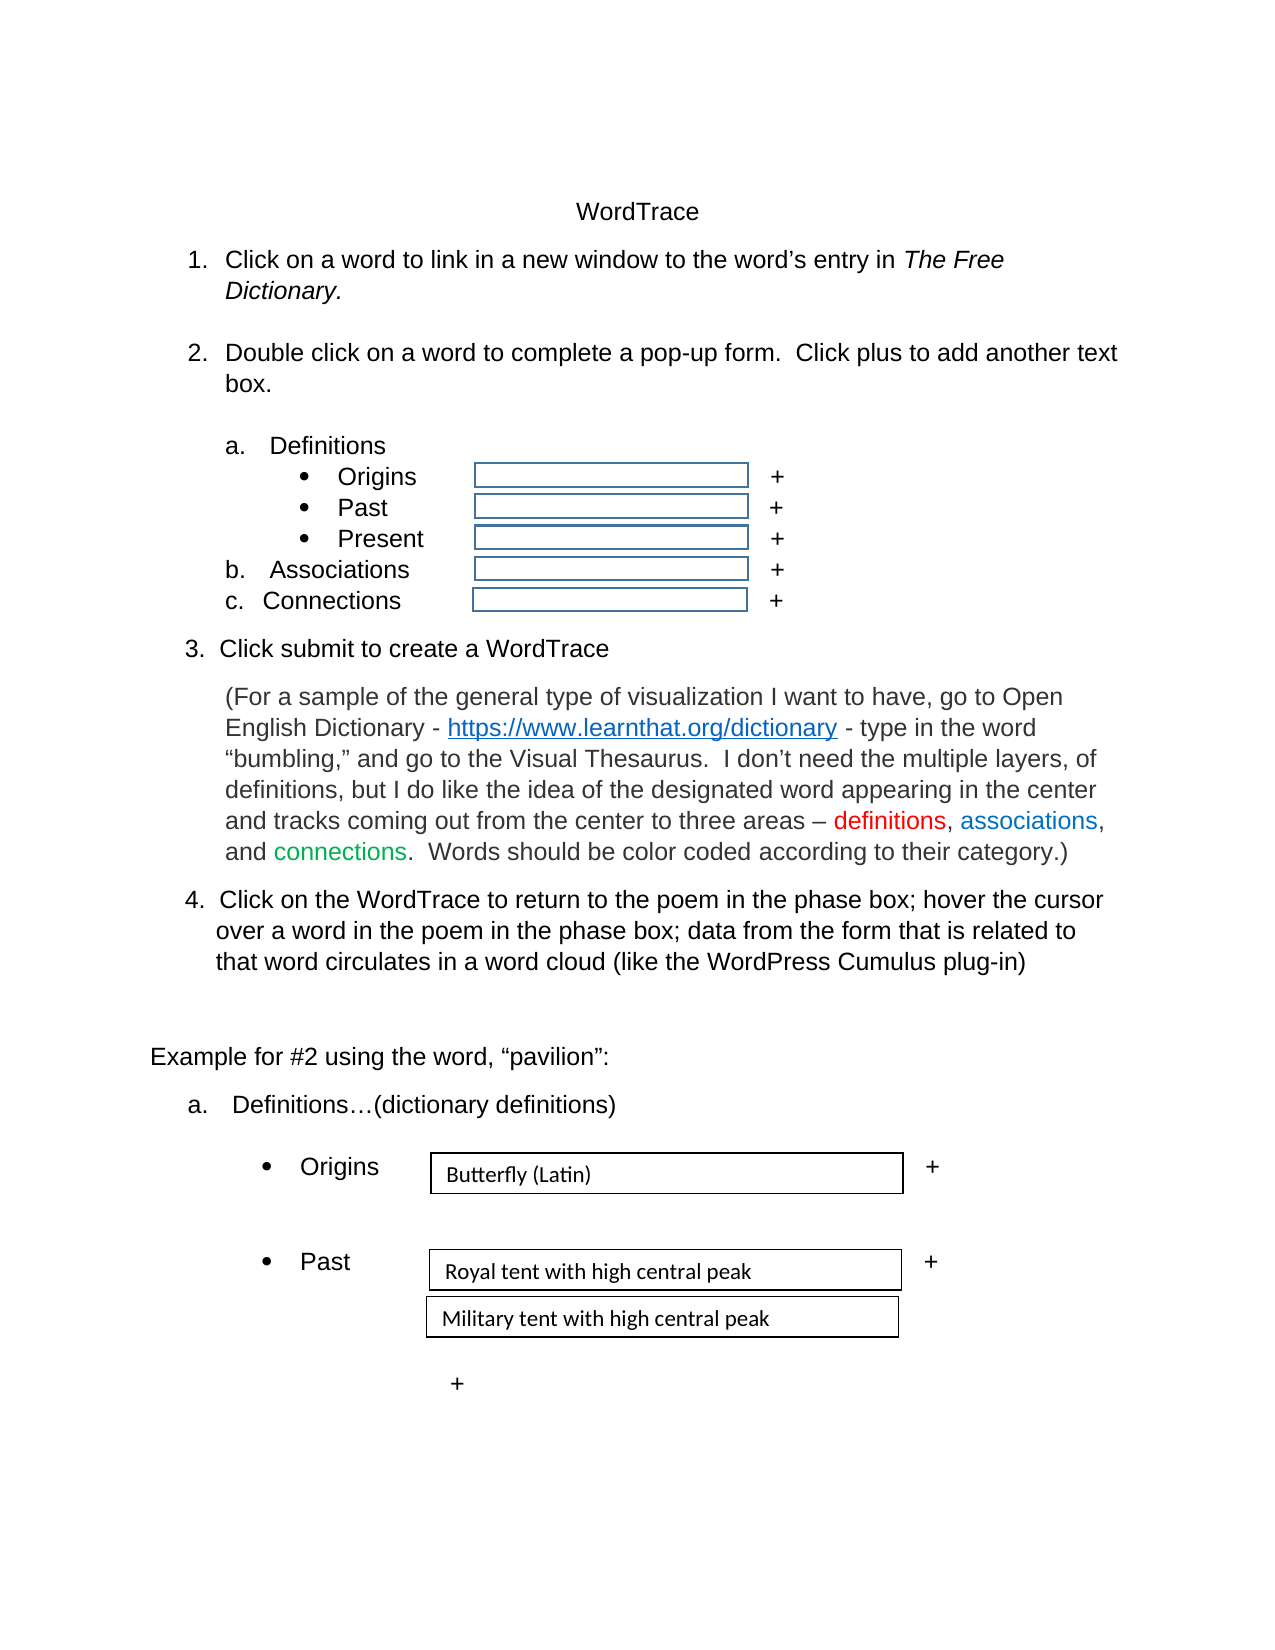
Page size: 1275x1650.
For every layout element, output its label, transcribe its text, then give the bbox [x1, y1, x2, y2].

list (For a sample of the general type of visualization I want to have, go to Open English Dictionary - https://www.learnthat.org/dictionary - type in the word “bumbling,” and go to the Visual Thesaurus. I don’t need the multiple layers, of definitions, but I do like the idea of the designated word appearing in the center and tracks coming out from the center to three areas – definitions, associations, and connections. Words should be color coded according to their category.) [225, 682, 1125, 866]
list Definitions [225, 431, 1125, 459]
list Origins + [262, 1152, 430, 1181]
list Origins + [300, 462, 1125, 491]
list Past + [262, 1247, 1125, 1276]
list Present + [300, 524, 1125, 553]
list Double click on a word to complete a pop-up form. Click plus to add another text box. [187, 338, 1125, 397]
list Origins + [904, 1152, 1125, 1181]
text 4. Click on the WordTrace to return to the poem in the phase box; hover the cursor over a word in the poem in the phase box; data from the form that is related to that word circulates in a word cloud (like the WordPress Cumulus plug-in) [150, 885, 1125, 976]
text + [450, 1294, 1125, 1398]
list Associations + [225, 555, 1125, 584]
list Connections + [225, 586, 1125, 615]
list Past + [300, 493, 1125, 522]
text WordTrace [150, 197, 1125, 226]
list Definitions…(dictionary definitions) [187, 1090, 1125, 1119]
list Click on a word to link in a new window to the word’s entry in The Free Dictionary. [187, 244, 1125, 304]
text Example for #2 using the word, “pavilion”: [150, 1042, 1125, 1071]
text 3. Click submit to create a WordTrace [150, 634, 1125, 663]
